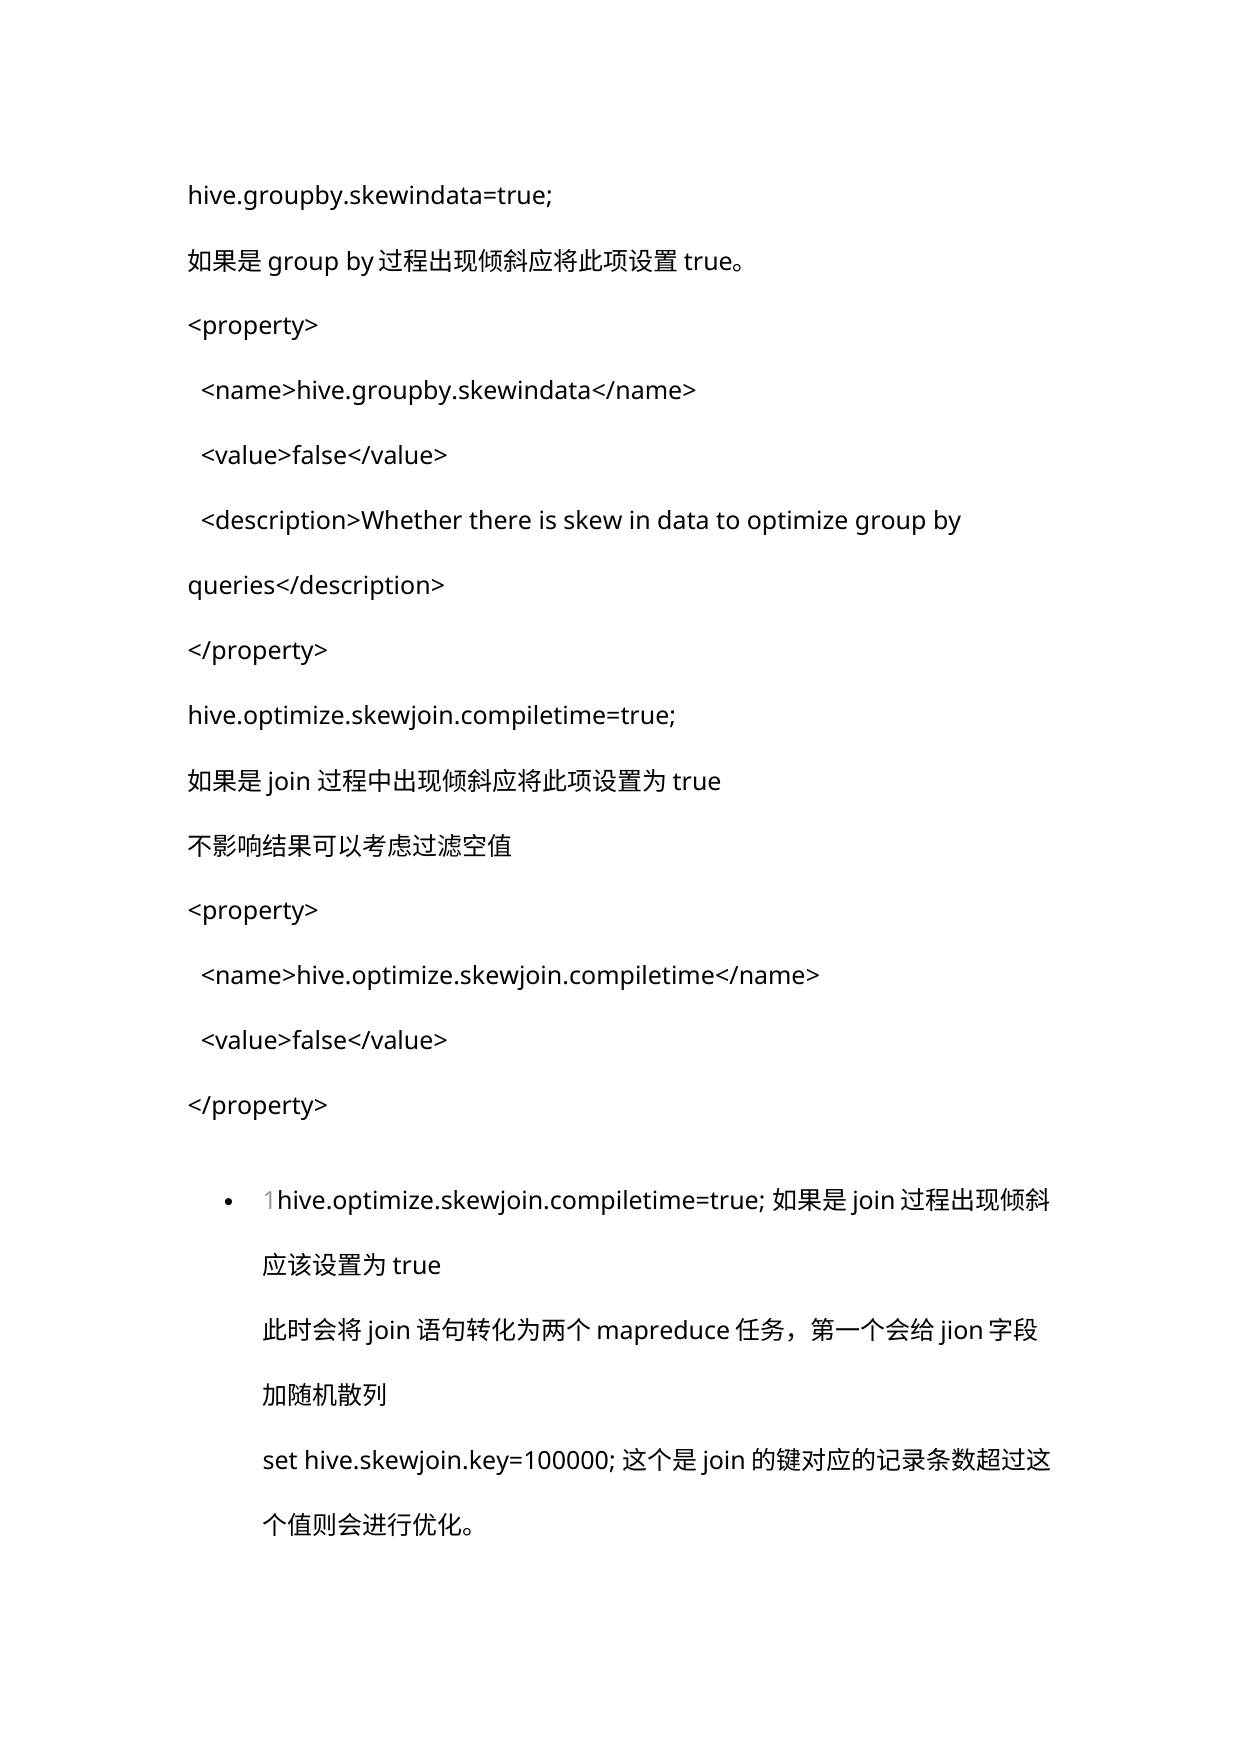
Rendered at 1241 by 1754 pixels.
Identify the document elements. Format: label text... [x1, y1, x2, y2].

text <property> [187, 292, 1053, 357]
list 1hive.optimize.skewjoin.compiletime=true; 如果是join过程出现倾斜应该设置为true 此时会将join语句转化为两个mapreduce任务，第一个会给jion字段加随机散列 set hive.skewjoin.key=100000; 这个是join的键对应的记录条数超过这个值则会进行优化。 [225, 1166, 1053, 1556]
text </property> [187, 617, 1053, 682]
text hive.groupby.skewindata=true; [187, 162, 1053, 227]
text <value>false</value> [187, 422, 1053, 487]
text 如果是join 过程中出现倾斜应将此项设置为true [187, 747, 1053, 812]
text <name>hive.optimize.skewjoin.compiletime</name> [187, 942, 1053, 1007]
text 如果是group by过程出现倾斜应将此项设置true。 [187, 227, 1053, 292]
text <value>false</value> [187, 1007, 1053, 1072]
text hive.optimize.skewjoin.compiletime=true; [187, 682, 1053, 747]
text 不影响结果可以考虑过滤空值 [187, 812, 1053, 877]
text <property> [187, 877, 1053, 942]
text </property> [187, 1072, 1053, 1137]
text <name>hive.groupby.skewindata</name> [187, 357, 1053, 422]
text <description>Whether there is skew in data to optimize group by queries</description> [187, 487, 1053, 617]
